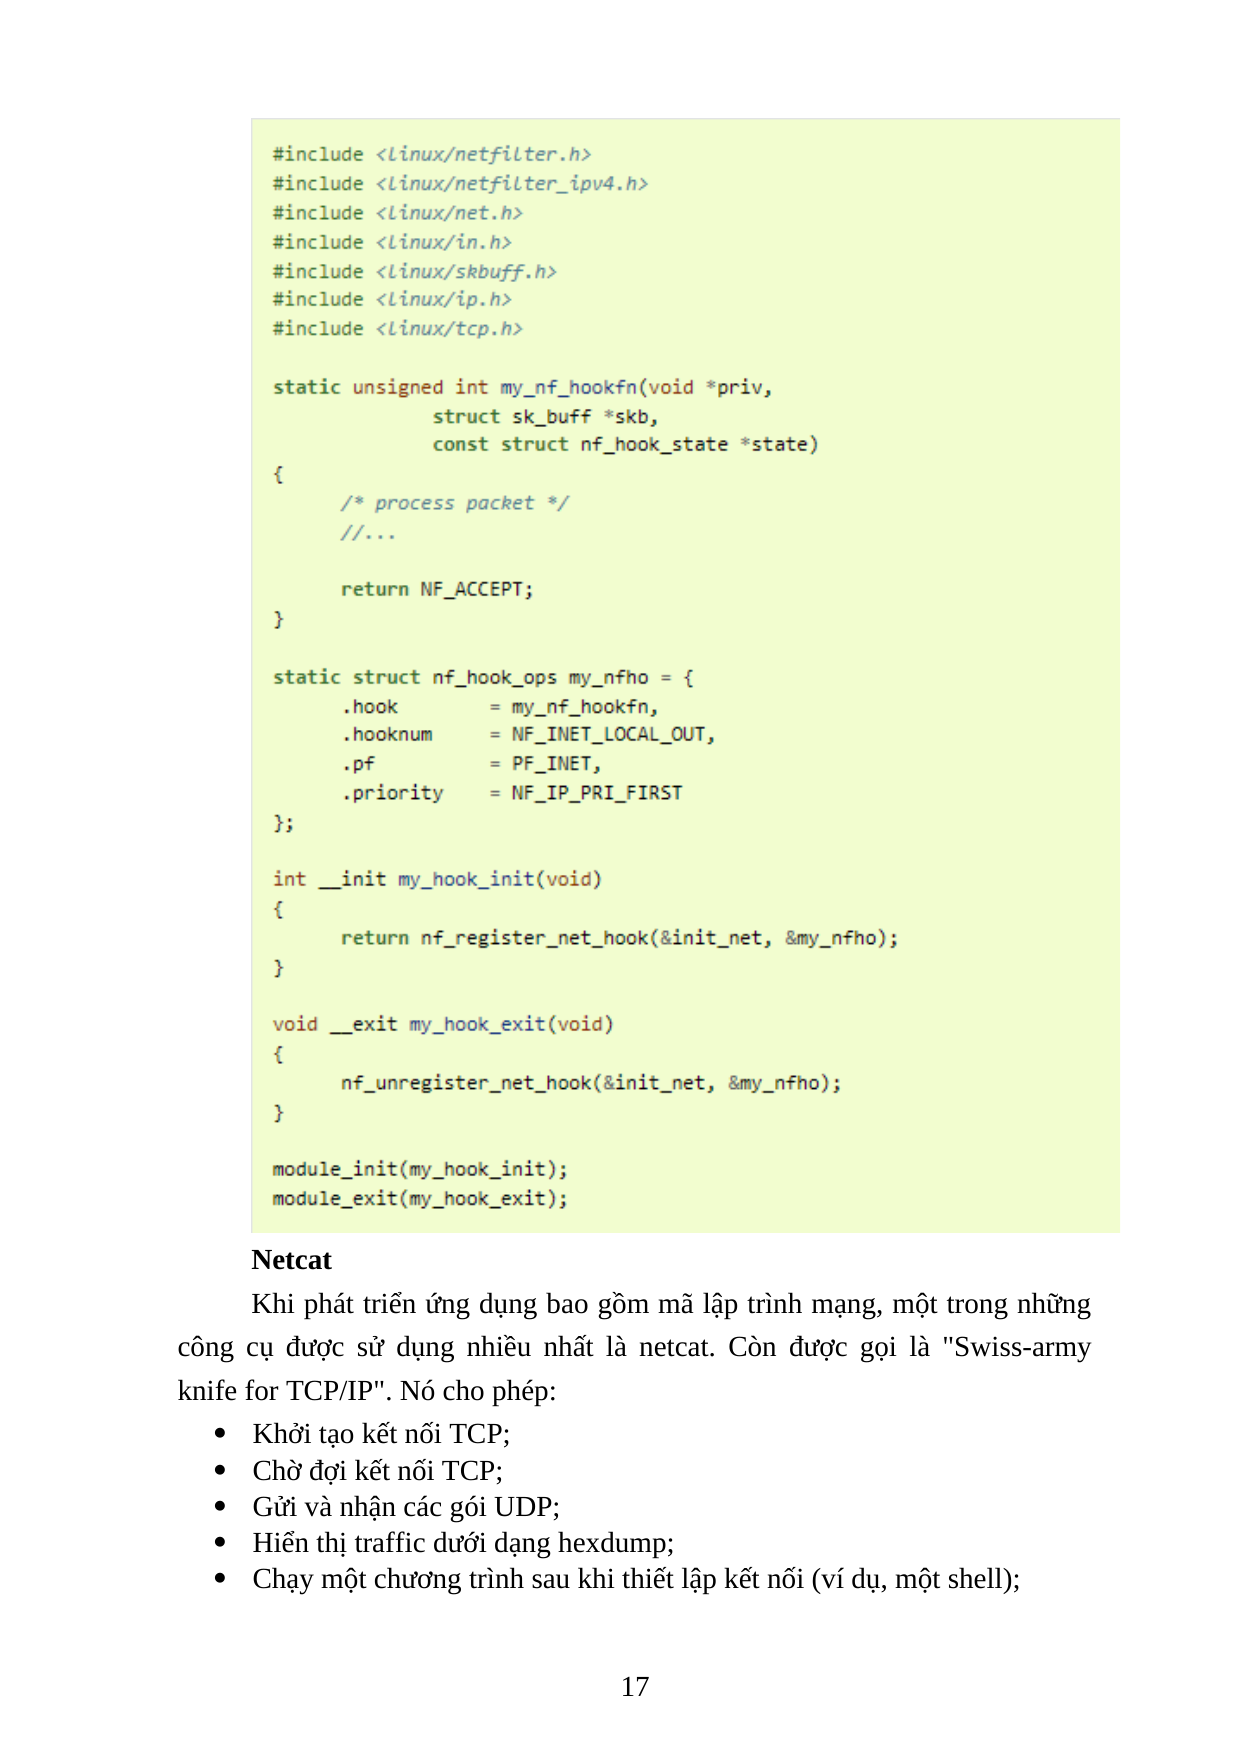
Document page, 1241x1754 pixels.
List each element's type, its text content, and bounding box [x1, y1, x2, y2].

text Netcat [177, 1242, 1092, 1276]
text Khi phát triển ứng dụng bao gồm mã lập trình mạng, một trong những công cụ được sử dụng nhiều nhất là netcat. Còn được gọi là "Swiss-army knife for TCP/IP". Nó cho phép: [177, 1286, 1092, 1406]
picture [251, 118, 1121, 1233]
list Gửi và nhận các gói UDP; [215, 1489, 1092, 1523]
list Hiển thị traffic dưới dạng hexdump; [215, 1525, 1092, 1559]
list Chờ đợi kết nối TCP; [215, 1453, 1092, 1486]
list Khởi tạo kết nối TCP; [215, 1416, 1092, 1450]
list Chạy một chương trình sau khi thiết lập kết nối (ví dụ, một shell); [215, 1561, 1092, 1595]
